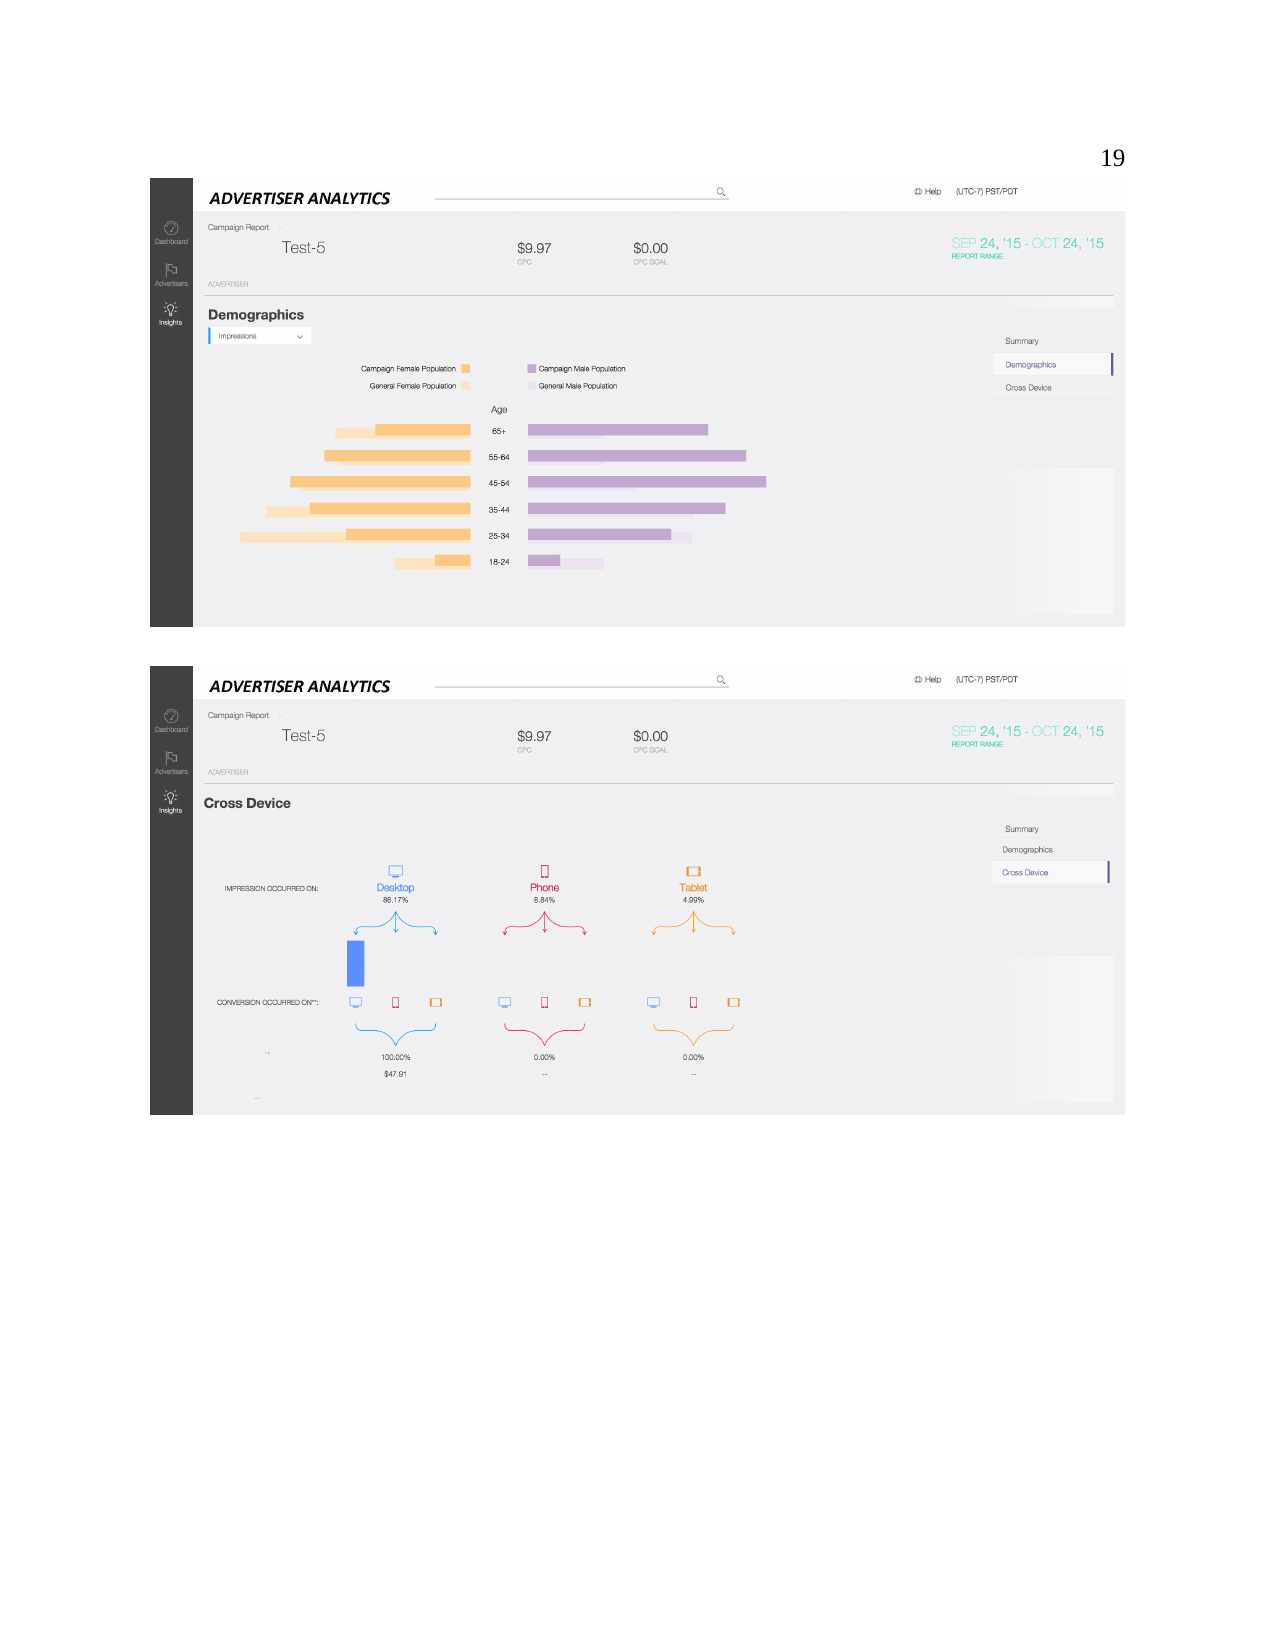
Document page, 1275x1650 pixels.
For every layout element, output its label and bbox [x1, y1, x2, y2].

picture [150, 178, 1125, 627]
picture [150, 666, 1125, 1115]
